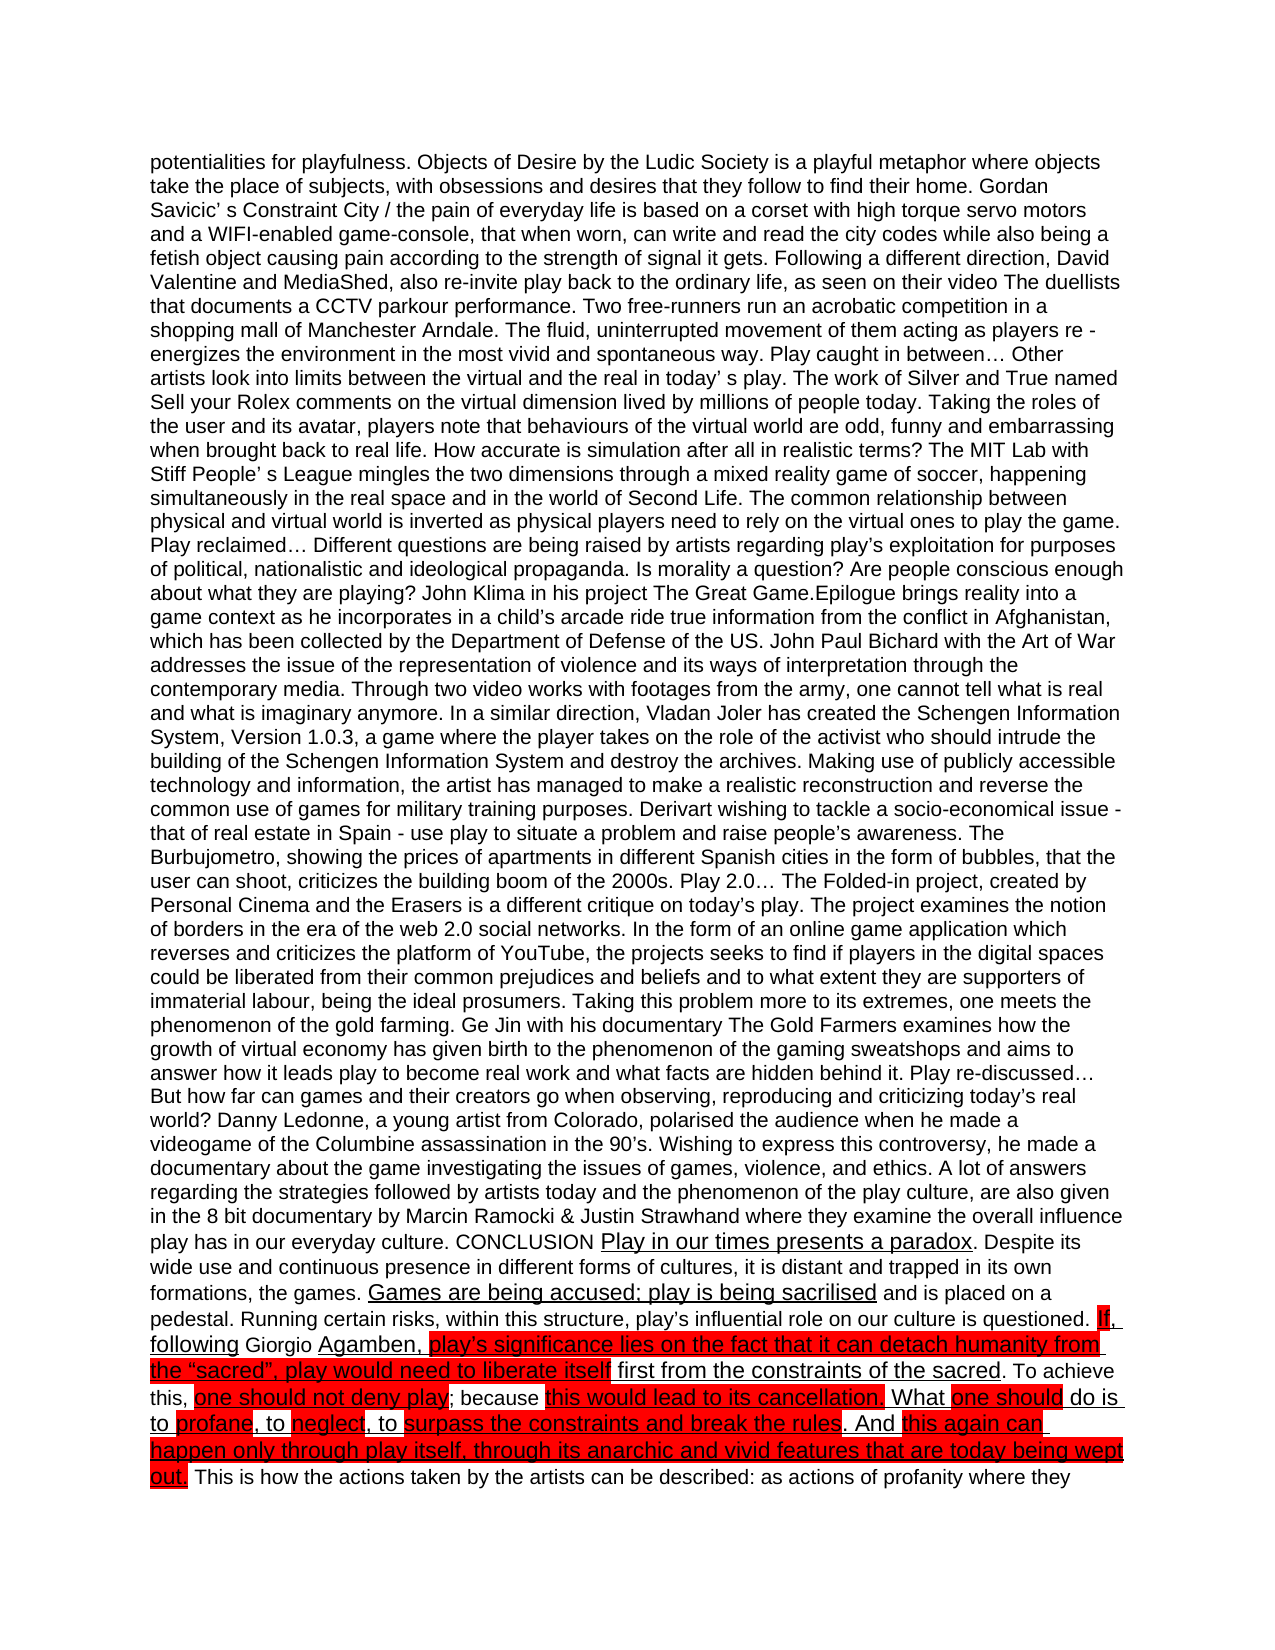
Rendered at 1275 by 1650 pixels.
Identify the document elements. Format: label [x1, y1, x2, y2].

text [150, 150, 1125, 1407]
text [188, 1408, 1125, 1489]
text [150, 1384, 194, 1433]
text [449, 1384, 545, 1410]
